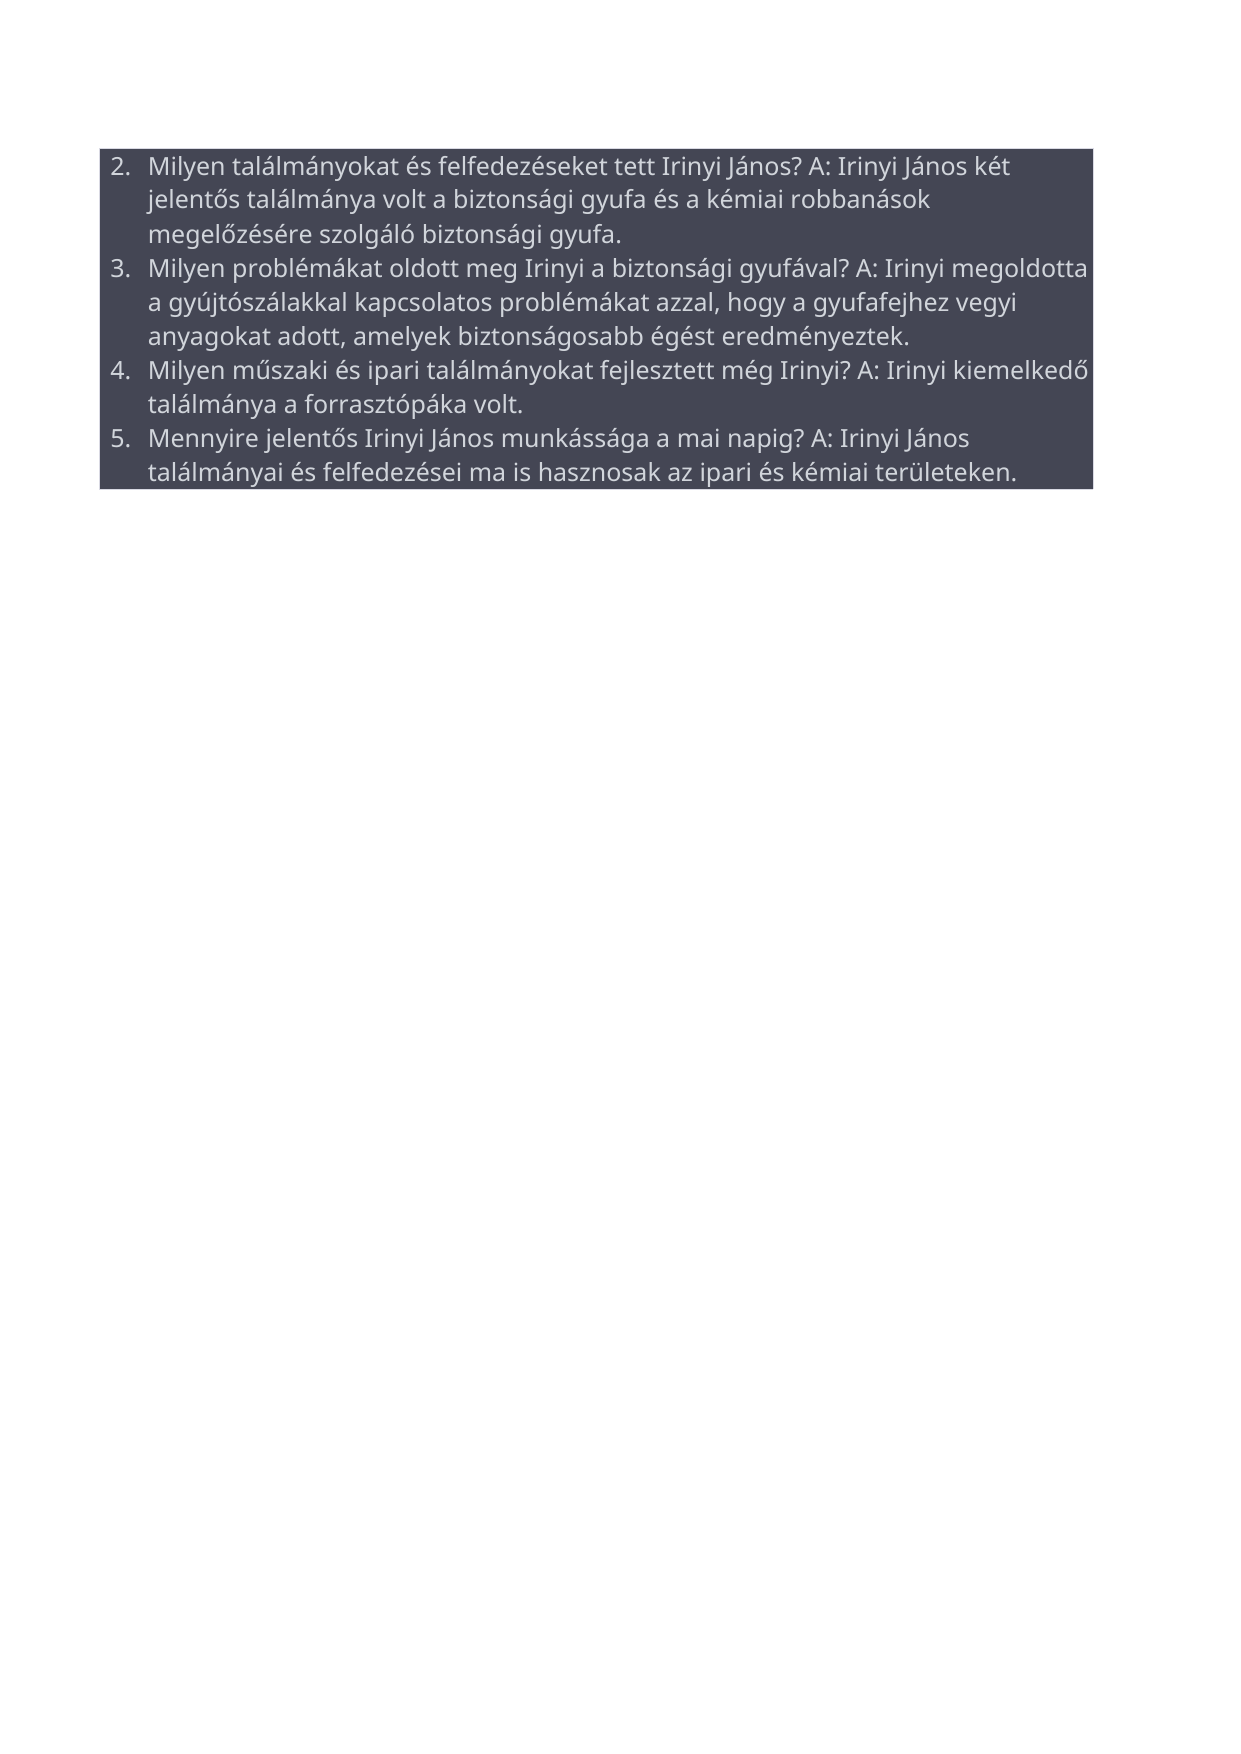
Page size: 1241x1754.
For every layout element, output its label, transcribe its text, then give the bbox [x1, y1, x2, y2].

list Milyen műszaki és ipari találmányokat fejlesztett még Irinyi? A: Irinyi kiemelkedő találmánya a forrasztópáka volt. [100, 352, 1093, 420]
list Milyen problémákat oldott meg Irinyi a biztonsági gyufával? A: Irinyi megoldotta a gyújtószálakkal kapcsolatos problémákat azzal, hogy a gyufafejhez vegyi anyagokat adott, amelyek biztonságosabb égést eredményeztek. [100, 250, 1093, 352]
list Mennyire jelentős Irinyi János munkássága a mai napig? A: Irinyi János találmányai és felfedezései ma is hasznosak az ipari és kémiai területeken. [100, 420, 1093, 489]
list Milyen találmányokat és felfedezéseket tett Irinyi János? A: Irinyi János két jelentős találmánya volt a biztonsági gyufa és a kémiai robbanások megelőzésére szolgáló biztonsági gyufa. [100, 149, 1093, 250]
